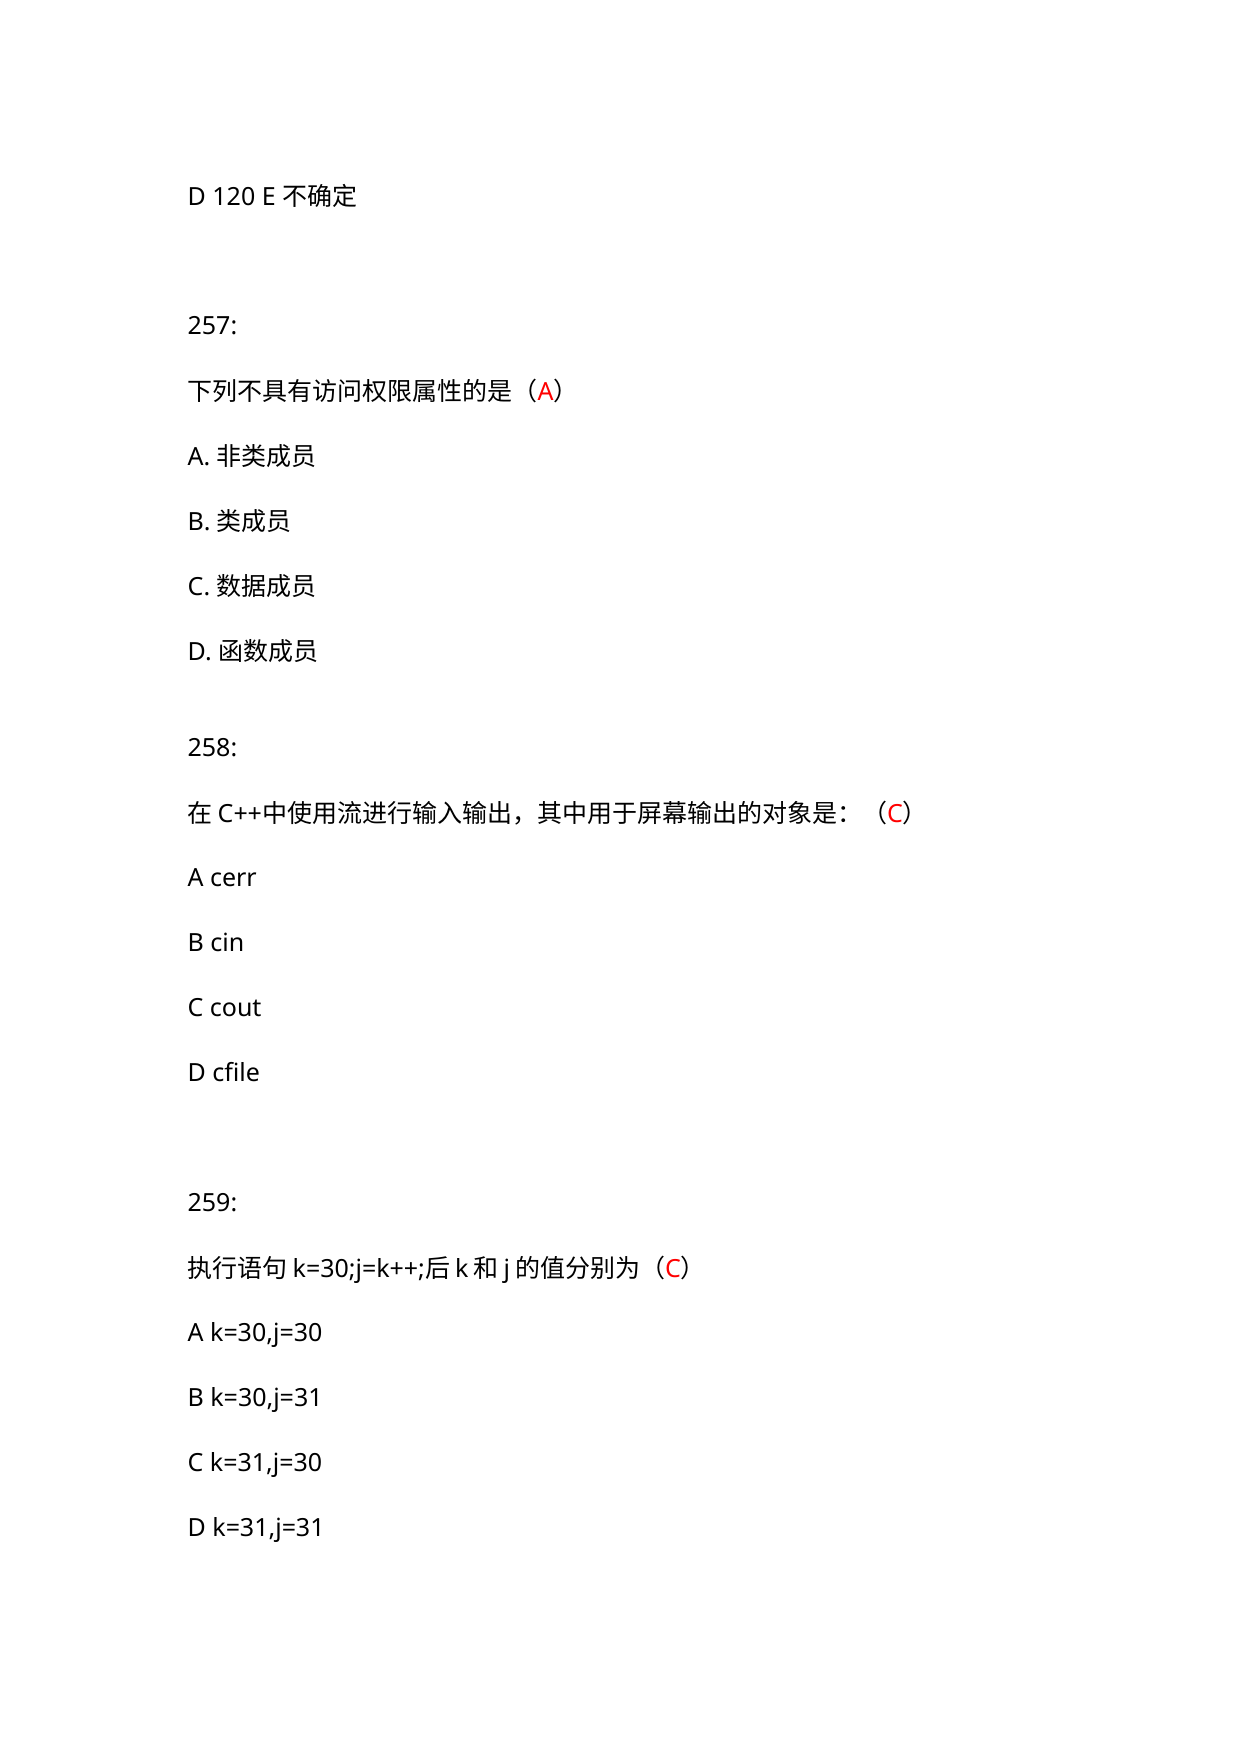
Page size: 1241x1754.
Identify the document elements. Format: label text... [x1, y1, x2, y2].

text C. 数据成员 [187, 552, 1053, 617]
text D k=31,j=31 [187, 1494, 1053, 1559]
text 在C++中使用流进行输入输出，其中用于屏幕输出的对象是：（C） [187, 779, 1053, 844]
text D. 函数成员 [187, 617, 1053, 682]
text D cfile [187, 1039, 1053, 1104]
text D 120 E 不确定 [187, 162, 1053, 227]
text 执行语句k=30;j=k++;后k和j的值分别为（C） [187, 1234, 1053, 1299]
text A cerr [187, 844, 1053, 909]
text B k=30,j=31 [187, 1364, 1053, 1429]
text C cout [187, 974, 1053, 1039]
text 258: [187, 714, 1053, 779]
text A k=30,j=30 [187, 1299, 1053, 1364]
text C k=31,j=30 [187, 1429, 1053, 1494]
text B. 类成员 [187, 487, 1053, 552]
text A. 非类成员 [187, 422, 1053, 487]
text 259: [187, 1169, 1053, 1234]
text 257: [187, 292, 1053, 357]
text B cin [187, 909, 1053, 974]
text 下列不具有访问权限属性的是（A） [187, 357, 1053, 422]
